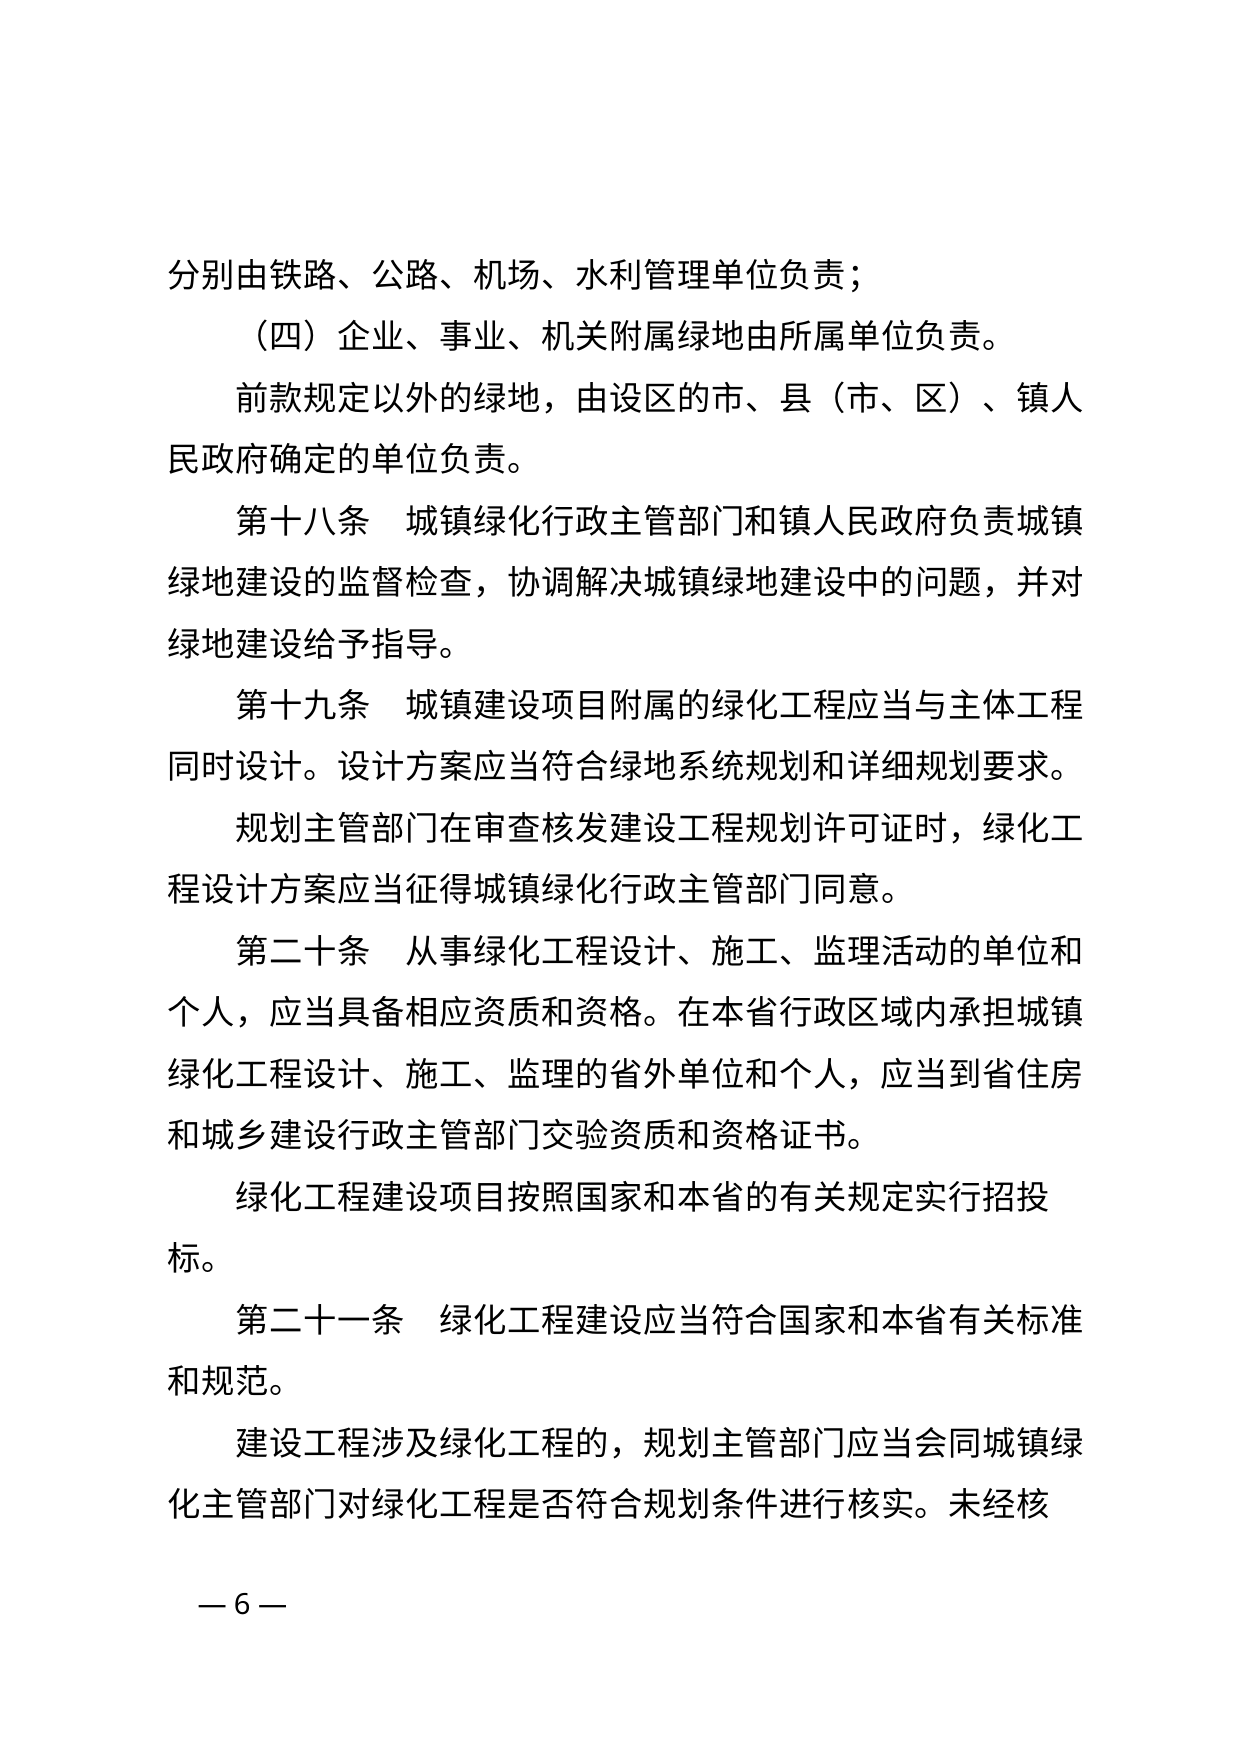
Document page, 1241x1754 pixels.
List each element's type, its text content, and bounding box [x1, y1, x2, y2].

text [168, 1410, 1084, 1533]
text 第二十一条 绿化工程建设应当符合国家和本省有关标准和规范。 [168, 1287, 1084, 1410]
text 绿化工程建设项目按照国家和本省的有关规定实行招投标。 [168, 1164, 1084, 1287]
text 第十九条 城镇建设项目附属的绿化工程应当与主体工程同时设计。设计方案应当符合绿地系统规划和详细规划要求。 [168, 672, 1084, 795]
text （四）企业、事业、机关附属绿地由所属单位负责。 [168, 303, 1084, 365]
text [168, 242, 1084, 303]
text 前款规定以外的绿地，由设区的市、县（市、区）、镇人民政府确定的单位负责。 [168, 365, 1084, 488]
text 第二十条 从事绿化工程设计、施工、监理活动的单位和个人，应当具备相应资质和资格。在本省行政区域内承担城镇绿化工程设计、施工、监理的省外单位和个人，应当到省住房和城乡建设行政主管部门交验资质和资格证书。 [168, 918, 1084, 1164]
text 规划主管部门在审查核发建设工程规划许可证时，绿化工程设计方案应当征得城镇绿化行政主管部门同意。 [168, 795, 1084, 918]
text 第十八条 城镇绿化行政主管部门和镇人民政府负责城镇绿地建设的监督检查，协调解决城镇绿地建设中的问题，并对绿地建设给予指导。 [168, 488, 1084, 672]
